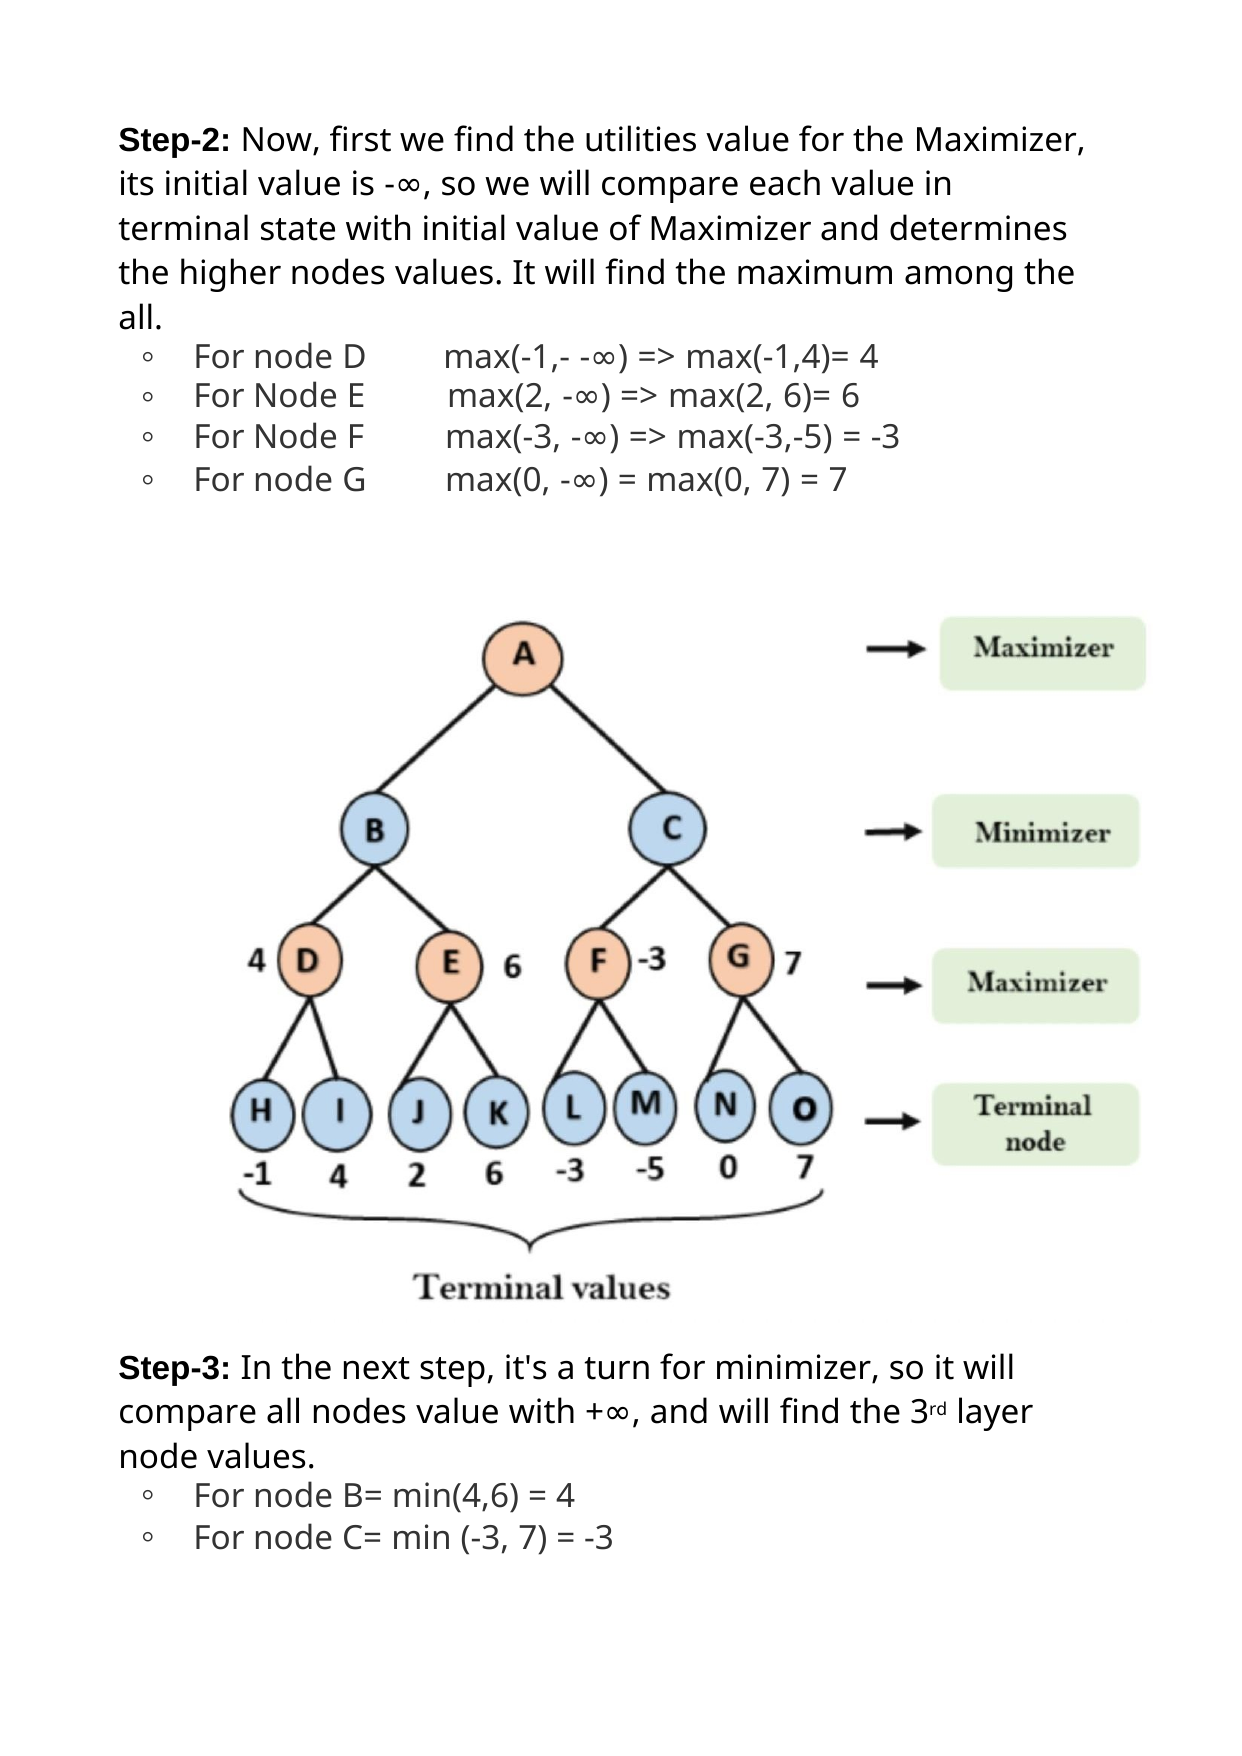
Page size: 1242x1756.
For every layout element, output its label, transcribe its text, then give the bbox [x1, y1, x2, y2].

list For node B= min(4,6) = 4 [141, 1478, 1242, 1514]
list For node G max(0, -∞) = max(0, 7) = 7 [141, 458, 1242, 501]
picture [229, 610, 1153, 1323]
list For node D max(-1,- -∞) => max(-1,4)= 4 [141, 339, 1242, 377]
list For Node F max(-3, -∞) => max(-3,-5) = -3 [141, 417, 1242, 458]
text Step-2: Now, first we find the utilities value for the Maximizer, its initial value is -∞, so we will compare each value in terminal state with initial value of Maximizer and determines the higher nodes values. It will find the maximum among the all. [118, 116, 1091, 339]
list For Node E max(2, -∞) => max(2, 6)= 6 [141, 377, 1242, 417]
list For node C= min (-3, 7) = -3 [141, 1514, 1242, 1558]
